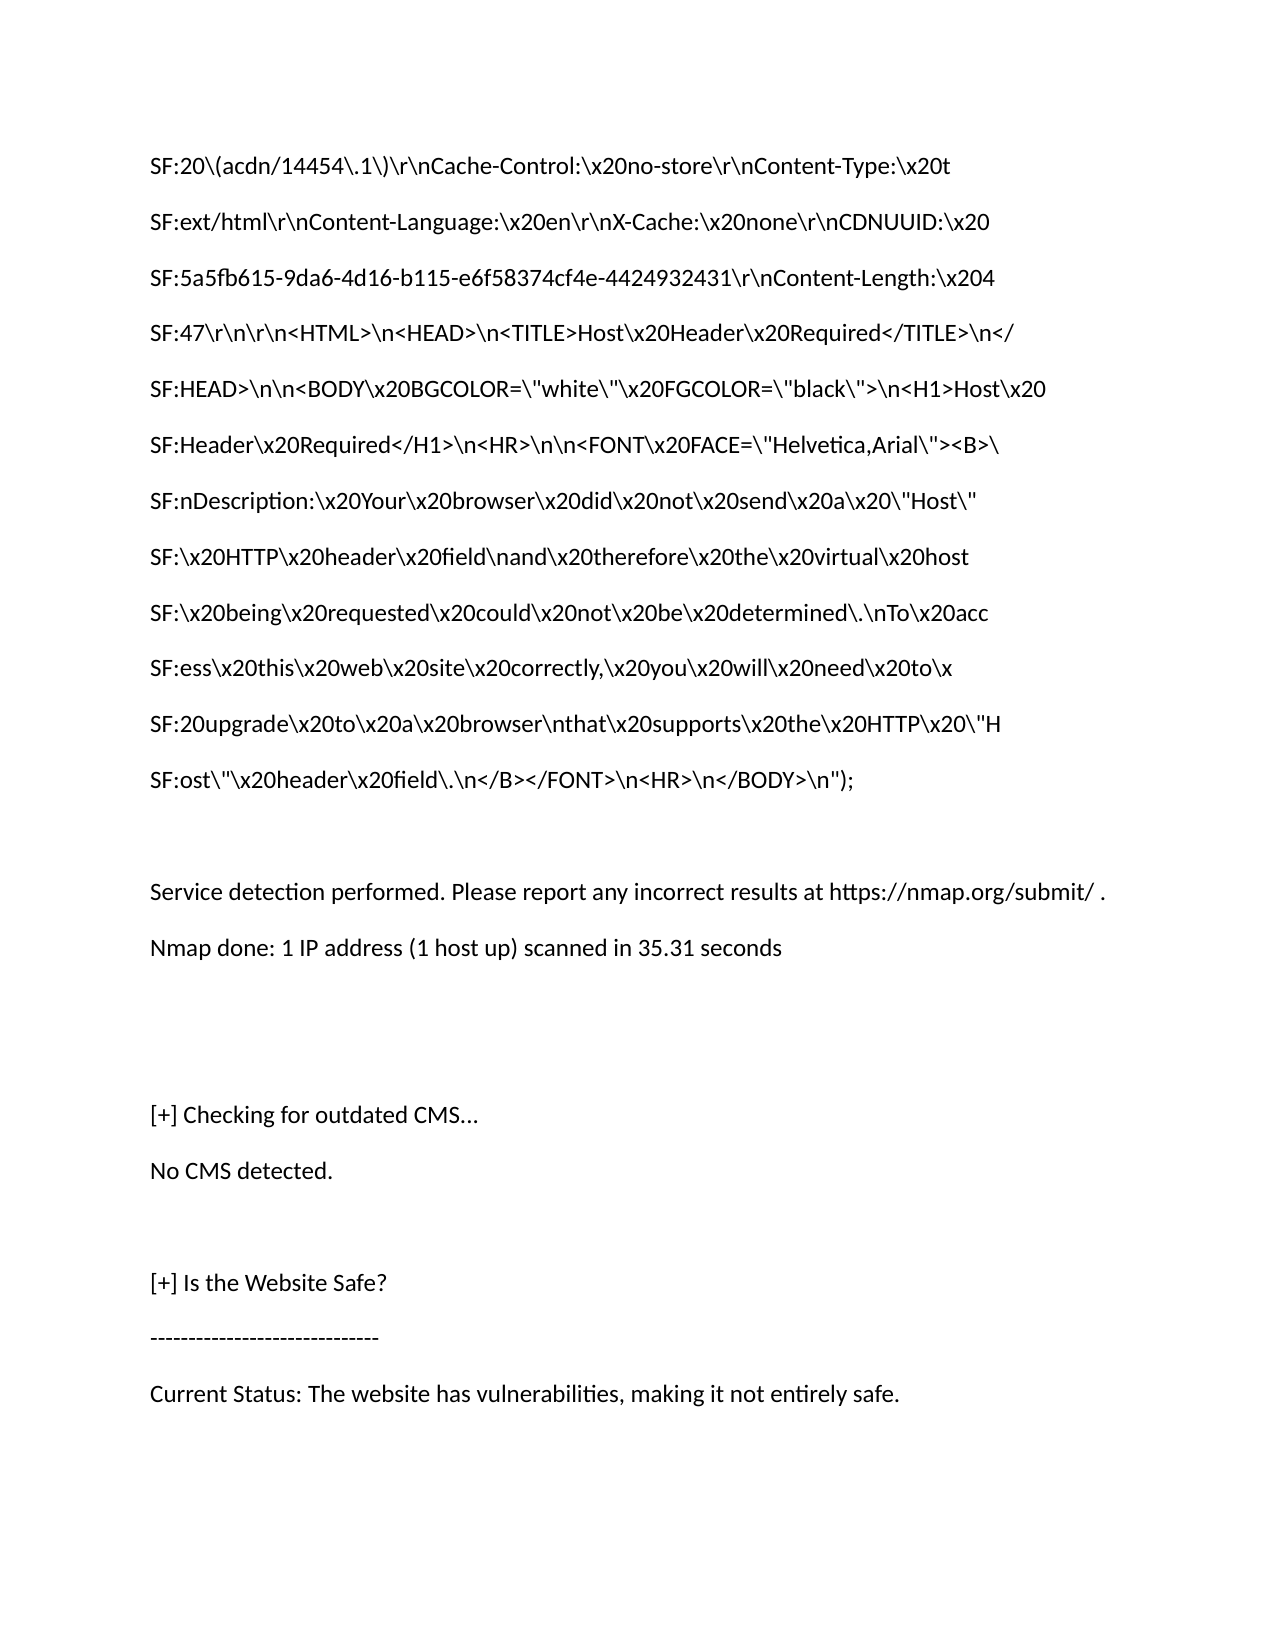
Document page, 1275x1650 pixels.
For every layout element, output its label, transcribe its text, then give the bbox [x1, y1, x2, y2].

text No CMS detected. [150, 1155, 1125, 1186]
text SF:\x20HTTP\x20header\x20field\nand\x20therefore\x20the\x20virtual\x20host [150, 541, 1125, 571]
text SF:nDescription:\x20Your\x20browser\x20did\x20not\x20send\x20a\x20\"Host\" [150, 485, 1125, 516]
text Service detection performed. Please report any incorrect results at https://nmap.org/submit/ . [150, 876, 1125, 906]
text [+] Checking for outdated CMS... [150, 1099, 1125, 1130]
text SF:HEAD>\n\n<BODY\x20BGCOLOR=\"white\"\x20FGCOLOR=\"black\">\n<H1>Host\x20 [150, 373, 1125, 404]
text SF:Header\x20Required</H1>\n<HR>\n\n<FONT\x20FACE=\"Helvetica,Arial\"><B>\ [150, 429, 1125, 460]
text Nmap done: 1 IP address (1 host up) scanned in 35.31 seconds [150, 932, 1125, 962]
text SF:47\r\n\r\n<HTML>\n<HEAD>\n<TITLE>Host\x20Header\x20Required</TITLE>\n</ [150, 317, 1125, 348]
text SF:ess\x20this\x20web\x20site\x20correctly,\x20you\x20will\x20need\x20to\x [150, 652, 1125, 683]
text Current Status: The website has vulnerabilities, making it not entirely safe. [150, 1378, 1125, 1409]
text SF:5a5fb615-9da6-4d16-b115-e6f58374cf4e-4424932431\r\nContent-Length:\x204 [150, 262, 1125, 292]
text SF:20\(acdn/14454\.1\)\r\nCache-Control:\x20no-store\r\nContent-Type:\x20t [150, 150, 1125, 181]
text SF:ost\"\x20header\x20field\.\n</B></FONT>\n<HR>\n</BODY>\n"); [150, 764, 1125, 795]
text SF:20upgrade\x20to\x20a\x20browser\nthat\x20supports\x20the\x20HTTP\x20\"H [150, 708, 1125, 739]
text SF:ext/html\r\nContent-Language:\x20en\r\nX-Cache:\x20none\r\nCDNUUID:\x20 [150, 206, 1125, 236]
text [+] Is the Website Safe? [150, 1267, 1125, 1297]
text SF:\x20being\x20requested\x20could\x20not\x20be\x20determined\.\nTo\x20acc [150, 597, 1125, 627]
text ------------------------------ [150, 1322, 1125, 1353]
